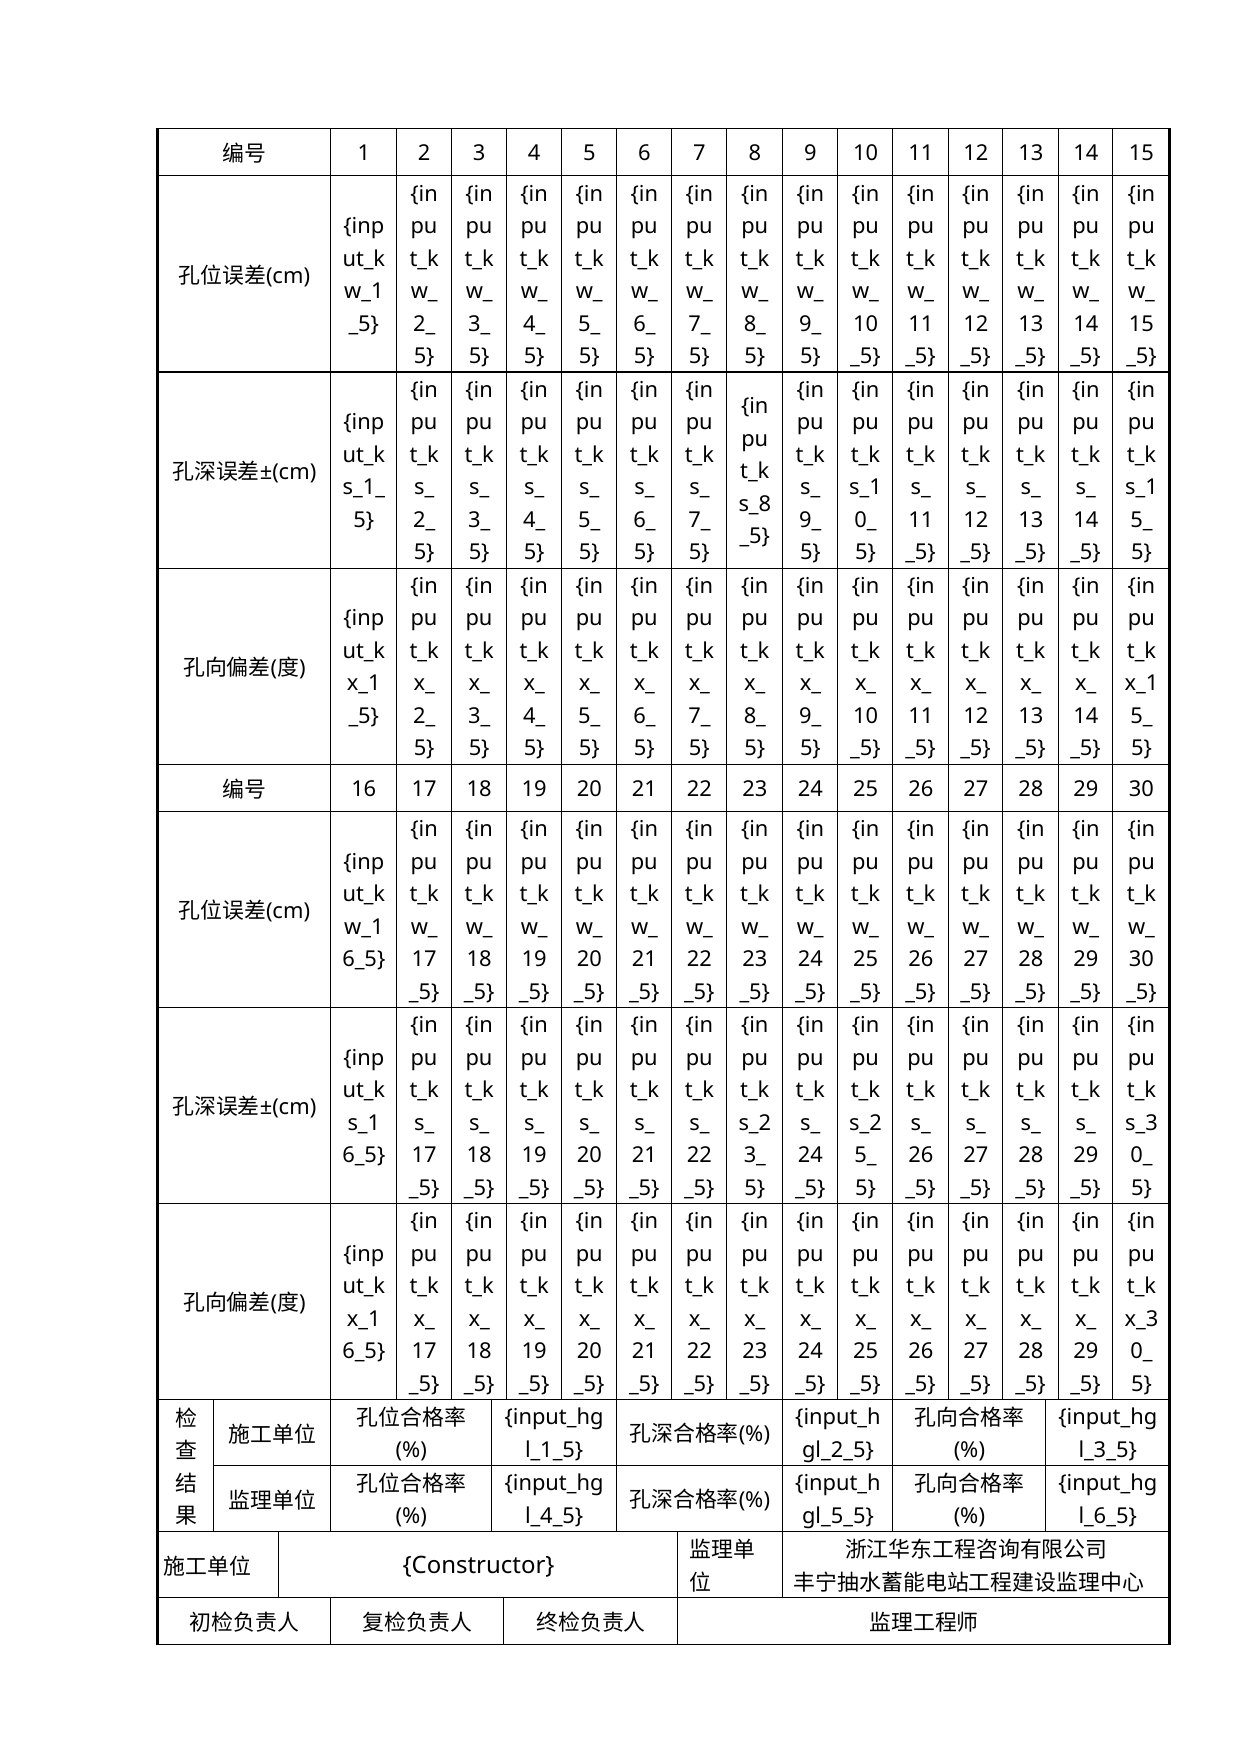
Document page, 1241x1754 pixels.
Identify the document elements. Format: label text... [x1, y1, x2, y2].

table_cell {input_ks_14_5} [1059, 373, 1112, 567]
table_cell 27 [949, 765, 1002, 811]
table_cell 13 [1003, 129, 1058, 175]
table_cell 孔向合格率(%) [893, 1466, 1045, 1531]
table_cell {input_kw_4_5} [507, 176, 561, 371]
table_cell {input_kw_19_5} [507, 812, 561, 1007]
table_cell {input_kx_30_5} [1113, 1204, 1168, 1399]
table_cell {input_kw_9_5} [783, 176, 837, 371]
table_cell 1 [331, 129, 396, 175]
table_cell {input_kx_5_5} [562, 569, 616, 763]
table_cell {input_kw_10_5} [838, 176, 892, 371]
table_cell 孔深合格率(%) [617, 1466, 782, 1531]
table_cell 孔位合格率(%) [331, 1400, 491, 1465]
table_cell {input_ks_1_5} [331, 373, 396, 567]
table_cell 监理工程师 [678, 1598, 1168, 1644]
table_cell {input_kx_20_5} [562, 1204, 616, 1399]
table_cell 5 [562, 129, 616, 175]
table_cell {input_kw_1_5} [331, 176, 396, 371]
table_cell {input_ks_13_5} [1003, 373, 1058, 567]
table_cell 28 [1003, 765, 1058, 811]
table_cell {input_ks_11_5} [893, 373, 948, 567]
table_cell {input_hgl_1_5} [492, 1400, 616, 1465]
table_cell 15 [1113, 129, 1168, 175]
table_cell 孔向偏差(度) [159, 1204, 330, 1399]
table_cell {input_kw_11_5} [893, 176, 948, 371]
table_cell 孔向合格率(%) [893, 1400, 1045, 1465]
table_cell {input_kx_19_5} [507, 1204, 561, 1399]
table_cell {input_ks_22_5} [672, 1008, 726, 1203]
table_cell {input_kx_15_5} [1113, 569, 1168, 763]
table_cell {input_kx_28_5} [1003, 1204, 1058, 1399]
table_cell 终检负责人 [504, 1598, 677, 1644]
table_cell 12 [949, 129, 1002, 175]
table_cell {input_ks_18_5} [452, 1008, 506, 1203]
table_cell {input_kx_25_5} [838, 1204, 892, 1399]
table_cell {input_kx_26_5} [893, 1204, 948, 1399]
table_cell {input_kw_29_5} [1059, 812, 1112, 1007]
table_cell {input_kx_7_5} [672, 569, 726, 763]
table_cell 监理单位 [678, 1532, 782, 1597]
table_cell 18 [452, 765, 506, 811]
table_cell {input_kw_7_5} [672, 176, 726, 371]
table_cell {input_ks_19_5} [507, 1008, 561, 1203]
table_cell 26 [893, 765, 948, 811]
table_cell {input_kw_20_5} [562, 812, 616, 1007]
table_cell 浙江华东工程咨询有限公司 丰宁抽水蓄能电站工程建设监理中心 [783, 1532, 1168, 1597]
table_cell 24 [783, 765, 837, 811]
table_cell {input_ks_6_5} [617, 373, 671, 567]
table_cell {input_hgl_6_5} [1046, 1466, 1168, 1531]
table_cell {input_ks_2_5} [397, 373, 451, 567]
table_cell 编号 [159, 129, 330, 175]
table_cell 孔位误差(cm) [159, 812, 330, 1007]
table_cell {input_kx_29_5} [1059, 1204, 1112, 1399]
table_cell {input_kx_24_5} [783, 1204, 837, 1399]
table_cell {input_kx_18_5} [452, 1204, 506, 1399]
table_cell {input_kw_27_5} [949, 812, 1002, 1007]
table_cell {input_kx_13_5} [1003, 569, 1058, 763]
table_cell {input_ks_20_5} [562, 1008, 616, 1203]
table_cell {input_hgl_3_5} [1046, 1400, 1168, 1465]
table_cell {input_ks_3_5} [452, 373, 506, 567]
table_cell {input_kw_13_5} [1003, 176, 1058, 371]
table_cell 孔向偏差(度) [159, 569, 330, 763]
table_cell 8 [727, 129, 782, 175]
table_cell 孔深合格率(%) [617, 1400, 782, 1465]
table_cell {input_ks_23_5} [727, 1008, 782, 1203]
table_cell {input_kx_23_5} [727, 1204, 782, 1399]
table_cell {input_ks_9_5} [783, 373, 837, 567]
table_cell 3 [452, 129, 506, 175]
table_cell {input_kw_23_5} [727, 812, 782, 1007]
table_cell {input_ks_28_5} [1003, 1008, 1058, 1203]
table_cell 孔深误差±(cm) [159, 373, 330, 567]
table_cell 孔深误差±(cm) [159, 1008, 330, 1203]
table_cell {input_ks_29_5} [1059, 1008, 1112, 1203]
table_cell 16 [331, 765, 396, 811]
table_cell {input_kx_8_5} [727, 569, 782, 763]
table_cell {input_ks_4_5} [507, 373, 561, 567]
table_cell {input_kx_12_5} [949, 569, 1002, 763]
table_cell {input_kw_6_5} [617, 176, 671, 371]
table_cell 初检负责人 [159, 1598, 330, 1644]
table_cell {input_kw_25_5} [838, 812, 892, 1007]
table_cell 7 [672, 129, 726, 175]
table_cell 施工单位 [214, 1400, 330, 1465]
table_cell {input_kx_14_5} [1059, 569, 1112, 763]
table_cell {input_ks_10_5} [838, 373, 892, 567]
table_cell {input_hgl_4_5} [492, 1466, 616, 1531]
table_cell {input_ks_8_5} [727, 373, 782, 567]
table_cell {input_kw_28_5} [1003, 812, 1058, 1007]
table_cell 23 [727, 765, 782, 811]
table_cell {input_kw_30_5} [1113, 812, 1168, 1007]
table_cell {input_ks_12_5} [949, 373, 1002, 567]
table_cell 孔位合格率(%) [331, 1466, 491, 1531]
table_cell {input_kx_4_5} [507, 569, 561, 763]
table_cell 编号 [159, 765, 330, 811]
table_cell {input_kw_21_5} [617, 812, 671, 1007]
table_cell {input_kw_22_5} [672, 812, 726, 1007]
table_cell {input_kw_16_5} [331, 812, 396, 1007]
table_cell 17 [397, 765, 451, 811]
table_cell 检查结果 [159, 1400, 213, 1531]
table_cell {input_ks_17_5} [397, 1008, 451, 1203]
table_cell {input_kx_17_5} [397, 1204, 451, 1399]
table_cell 复检负责人 [331, 1598, 503, 1644]
table_cell 2 [397, 129, 451, 175]
table_cell {input_kx_21_5} [617, 1204, 671, 1399]
table_cell {input_ks_25_5} [838, 1008, 892, 1203]
table_cell 监理单位 [214, 1466, 330, 1531]
table_cell {input_kx_3_5} [452, 569, 506, 763]
table_cell 14 [1059, 129, 1112, 175]
table_cell 22 [672, 765, 726, 811]
table_cell 25 [838, 765, 892, 811]
table_cell {input_kx_11_5} [893, 569, 948, 763]
table_cell {input_kw_2_5} [397, 176, 451, 371]
table_cell {input_kx_10_5} [838, 569, 892, 763]
table_cell {input_ks_7_5} [672, 373, 726, 567]
table_cell 20 [562, 765, 616, 811]
table_cell 10 [838, 129, 892, 175]
table_cell {input_kx_2_5} [397, 569, 451, 763]
table_cell {input_kx_1_5} [331, 569, 396, 763]
table_cell {input_kx_22_5} [672, 1204, 726, 1399]
table_cell {input_ks_5_5} [562, 373, 616, 567]
table_cell {input_kw_14_5} [1059, 176, 1112, 371]
table_cell {input_ks_16_5} [331, 1008, 396, 1203]
table_cell 29 [1059, 765, 1112, 811]
table_cell {input_kw_15_5} [1113, 176, 1168, 371]
table_cell {input_hgl_5_5} [783, 1466, 892, 1531]
table_cell {input_kw_17_5} [397, 812, 451, 1007]
table_cell {input_kw_24_5} [783, 812, 837, 1007]
table_cell 6 [617, 129, 671, 175]
table_cell 4 [507, 129, 561, 175]
table_cell {input_kx_16_5} [331, 1204, 396, 1399]
table_cell {input_kx_9_5} [783, 569, 837, 763]
table_cell {input_ks_27_5} [949, 1008, 1002, 1203]
table_cell {input_kw_5_5} [562, 176, 616, 371]
table_cell 施工单位 [159, 1532, 278, 1597]
table_cell {input_kw_3_5} [452, 176, 506, 371]
table_cell {input_ks_21_5} [617, 1008, 671, 1203]
table_cell {input_kx_6_5} [617, 569, 671, 763]
table_cell 孔位误差(cm) [159, 176, 330, 371]
table_cell {input_ks_24_5} [783, 1008, 837, 1203]
table_cell {input_ks_15_5} [1113, 373, 1168, 567]
table_cell {input_kx_27_5} [949, 1204, 1002, 1399]
table_cell {input_kw_12_5} [949, 176, 1002, 371]
table_cell {input_ks_30_5} [1113, 1008, 1168, 1203]
table_cell 11 [893, 129, 948, 175]
table_cell {Constructor} [279, 1532, 677, 1597]
table_cell 21 [617, 765, 671, 811]
table_cell 19 [507, 765, 561, 811]
table_cell {input_kw_8_5} [727, 176, 782, 371]
table_cell {input_kw_18_5} [452, 812, 506, 1007]
table_cell 9 [783, 129, 837, 175]
table_cell {input_ks_26_5} [893, 1008, 948, 1203]
table_cell 30 [1113, 765, 1168, 811]
table_cell {input_kw_26_5} [893, 812, 948, 1007]
table_cell {input_hgl_2_5} [783, 1400, 892, 1465]
